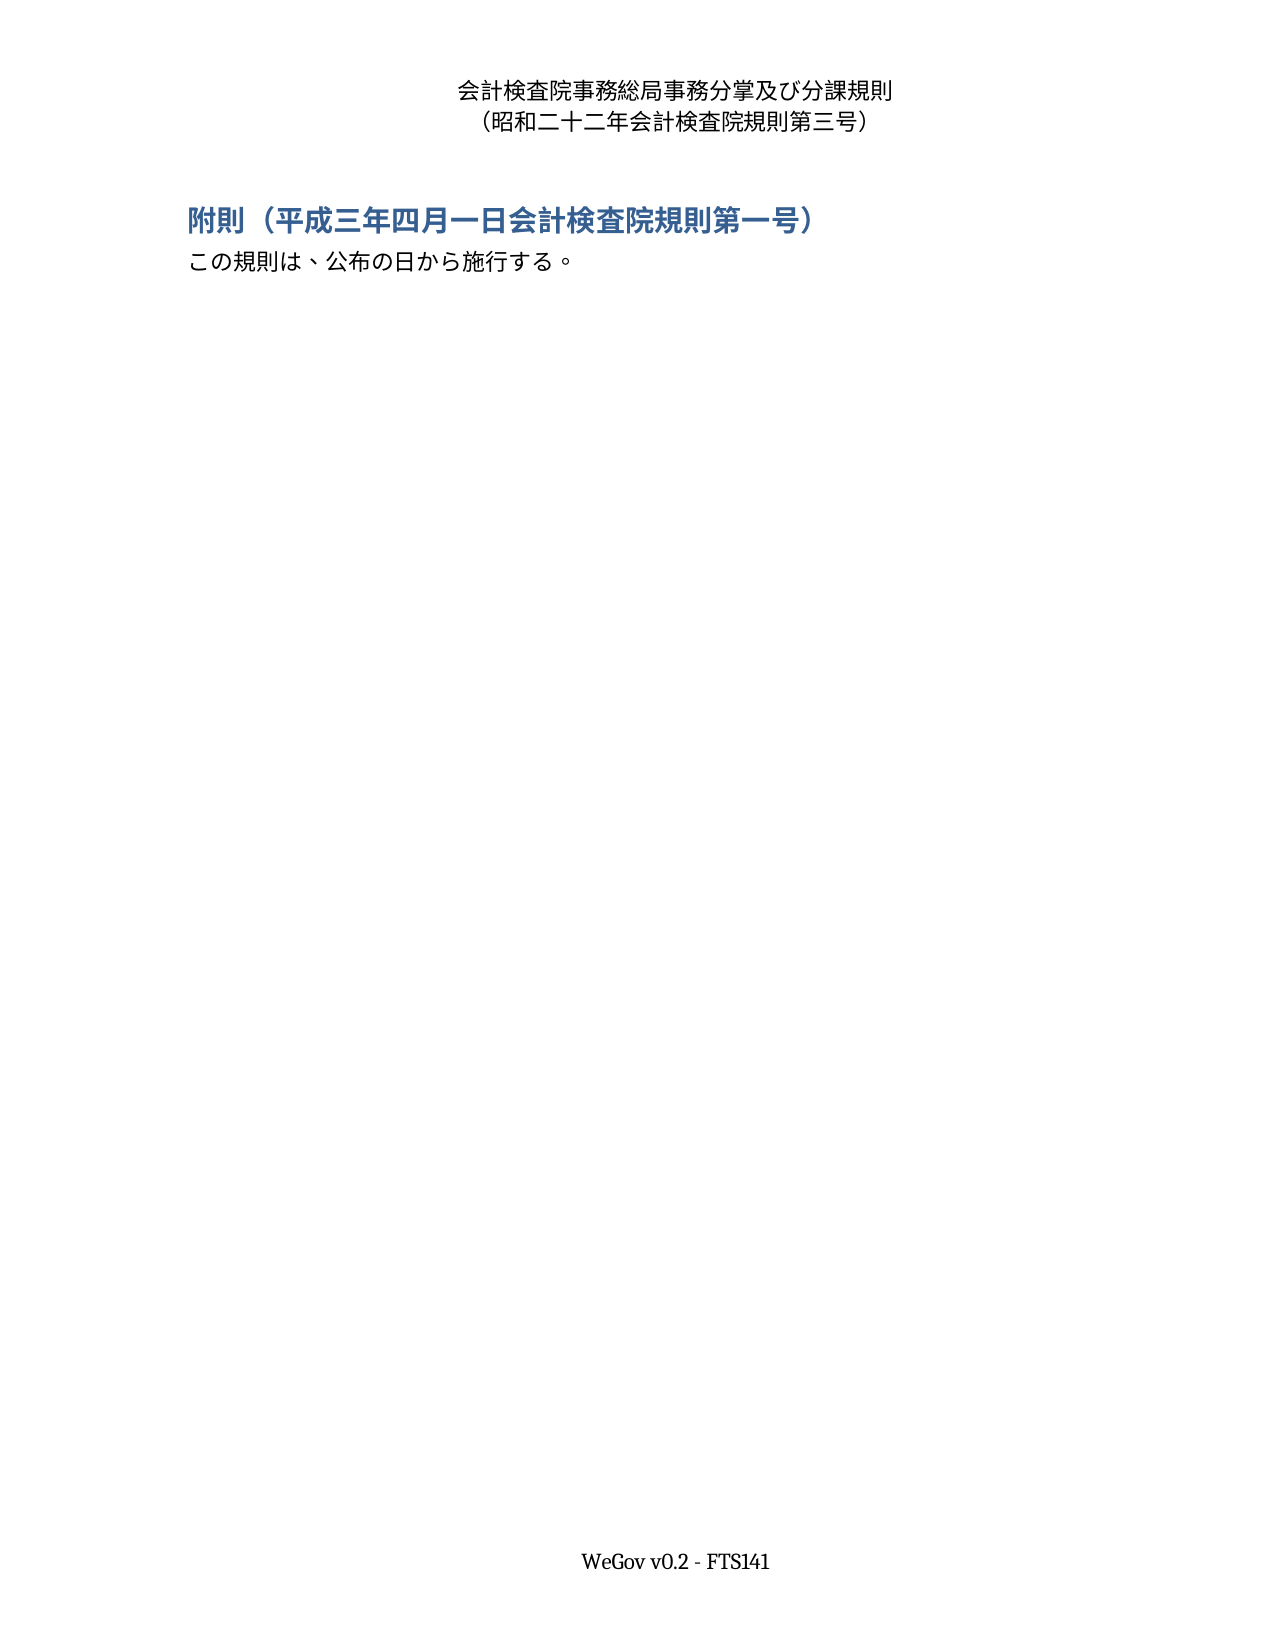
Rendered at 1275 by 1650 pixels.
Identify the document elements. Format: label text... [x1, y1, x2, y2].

subtitle 附則（平成三年四月一日会計検査院規則第一号） [187, 200, 1087, 240]
text この規則は、公布の日から施行する。 [187, 246, 1087, 277]
